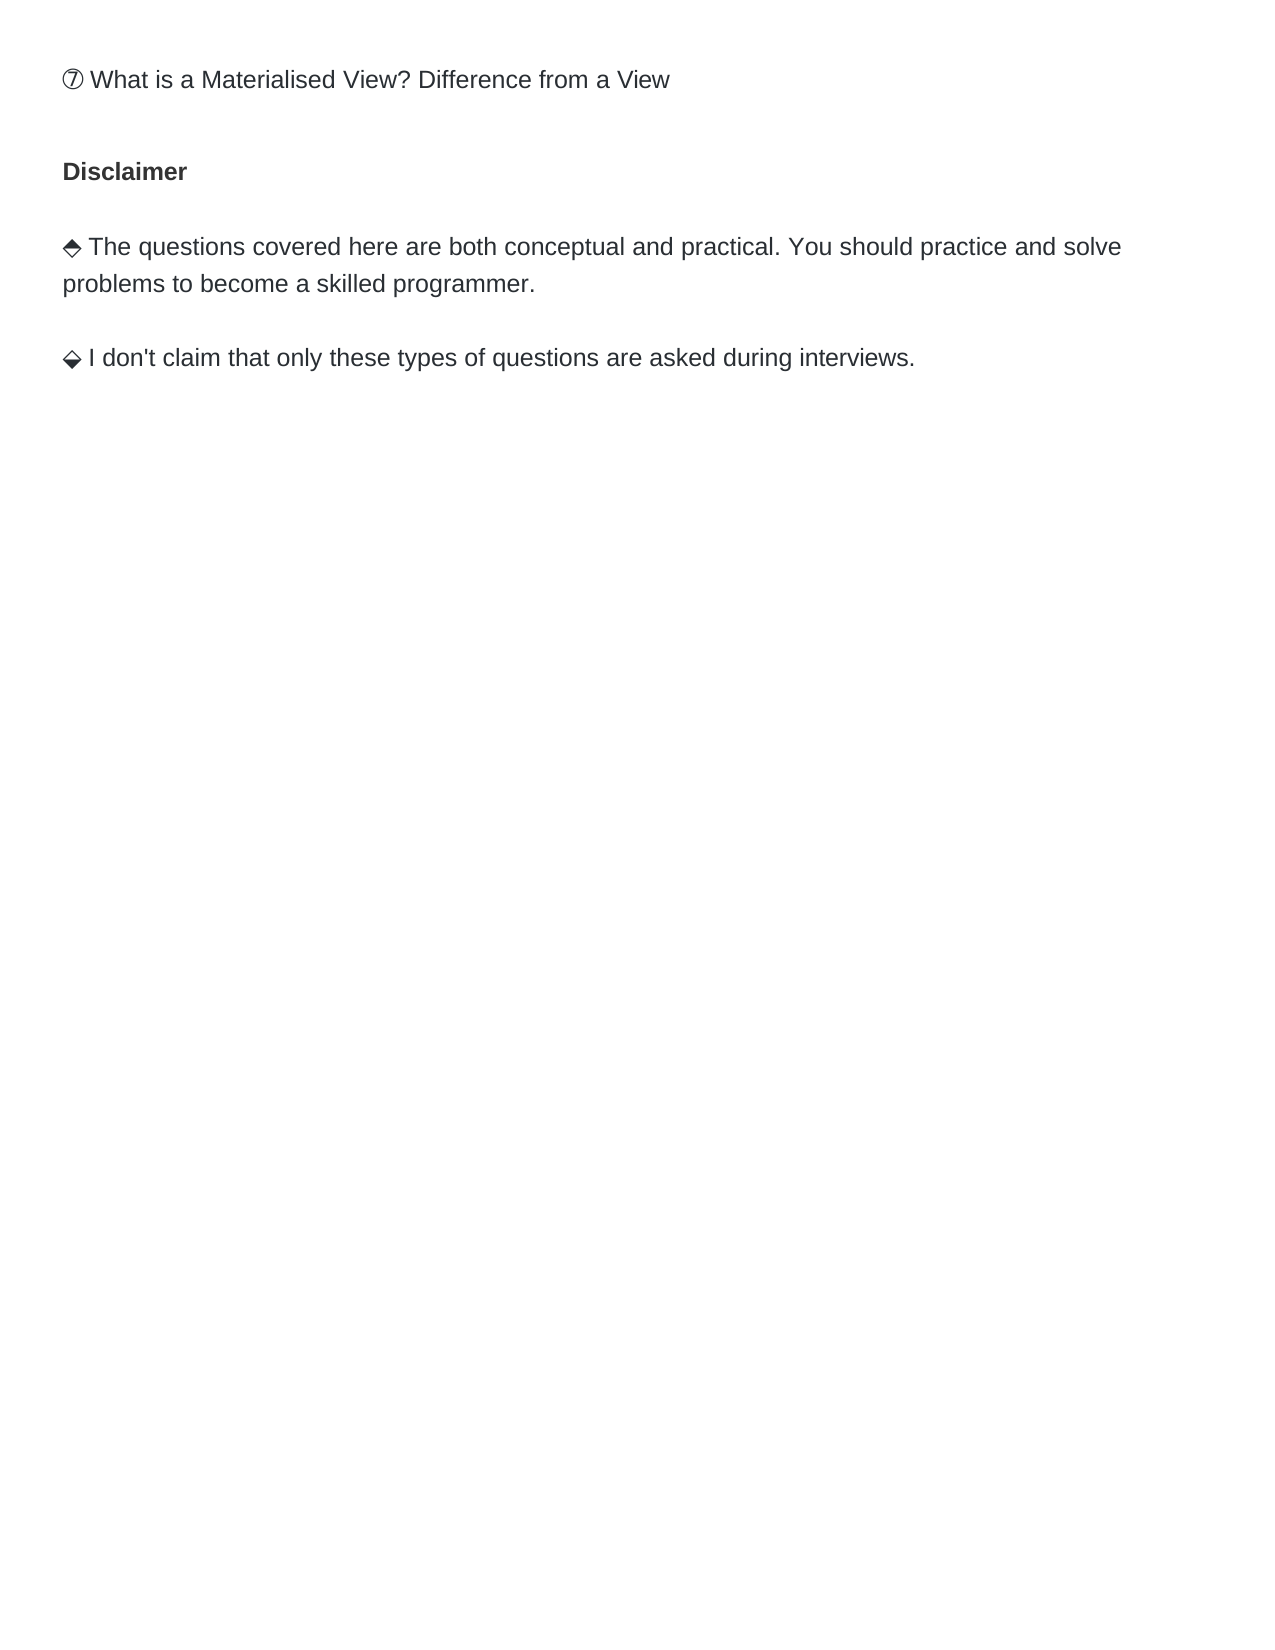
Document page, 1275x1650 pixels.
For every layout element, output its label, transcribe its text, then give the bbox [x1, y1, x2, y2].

subtitle Disclaimer [62, 157, 1221, 186]
text ➆ What is a Materialised View? Difference from a View [62, 62, 1221, 96]
text ⬙ I don't claim that only these types of questions are asked during interviews. [62, 340, 1221, 374]
text ⬘ The questions covered here are both conceptual and practical. You should practice and solve problems to become a skilled programmer. [62, 228, 1211, 298]
